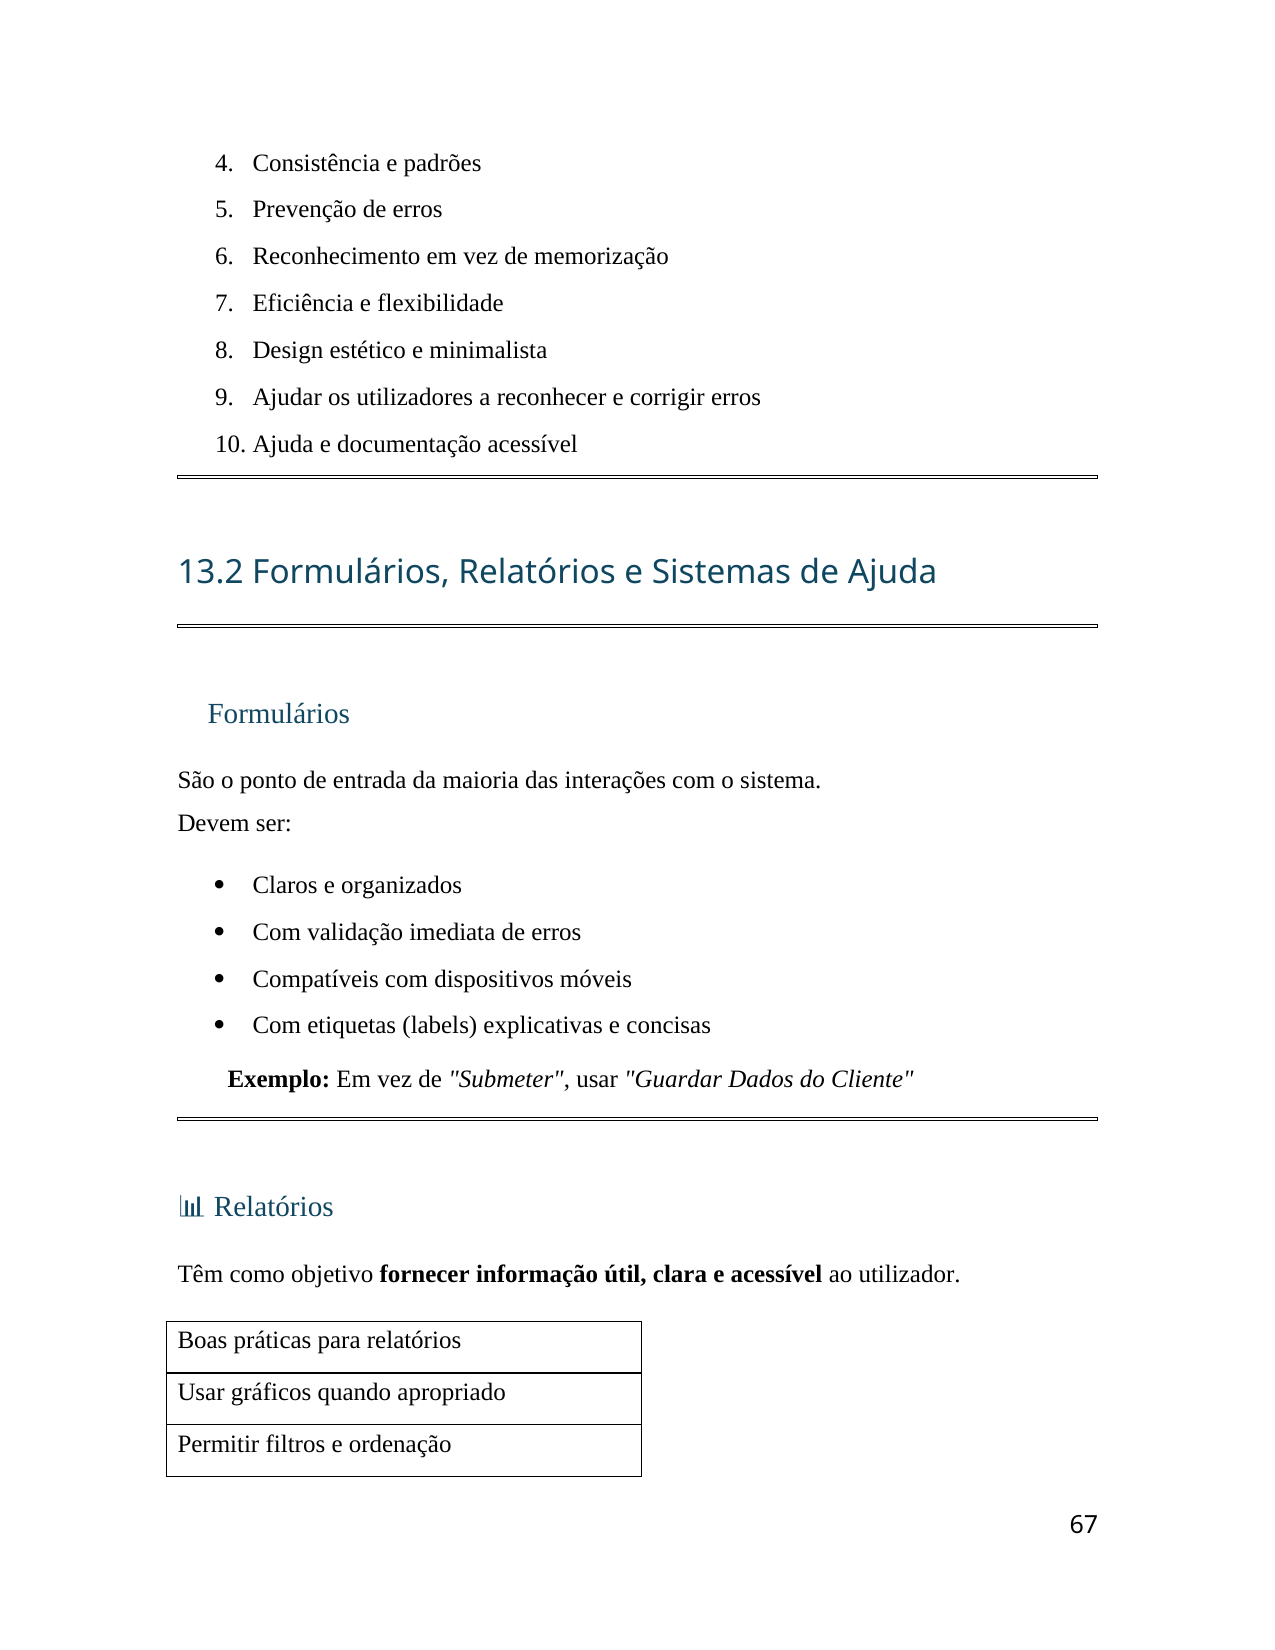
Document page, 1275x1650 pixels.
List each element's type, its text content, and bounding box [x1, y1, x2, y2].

subtitle 13.2 Formulários, Relatórios e Sistemas de Ajuda [177, 548, 1098, 593]
list Ajudar os utilizadores a reconhecer e corrigir erros [215, 382, 1098, 411]
table_header Boas práticas para relatórios [167, 1322, 641, 1372]
list Claros e organizados [215, 870, 1098, 899]
text Exemplo: Em vez de "Submeter", usar "Guardar Dados do Cliente" [227, 1064, 1048, 1093]
list Eficiência e flexibilidade [215, 288, 1098, 317]
subtitle 📝 Formulários [177, 696, 1098, 729]
list Compatíveis com dispositivos móveis [215, 964, 1098, 992]
list Prevenção de erros [215, 194, 1098, 223]
text São o ponto de entrada da maioria das interações com o sistema. Devem ser: [177, 765, 1098, 837]
list Com validação imediata de erros [215, 917, 1098, 946]
list Design estético e minimalista [215, 335, 1098, 364]
subtitle 📊 Relatórios [177, 1189, 1098, 1223]
text Têm como objetivo fornecer informação útil, clara e acessível ao utilizador. [177, 1259, 1098, 1287]
table_cell Usar gráficos quando apropriado [167, 1374, 641, 1424]
list Com etiquetas (labels) explicativas e concisas [215, 1011, 1098, 1039]
list Ajuda e documentação acessível [215, 429, 1098, 458]
table_cell Permitir filtros e ordenação [167, 1425, 641, 1476]
list Consistência e padrões [215, 148, 1098, 176]
list Reconhecimento em vez de memorização [215, 241, 1098, 270]
